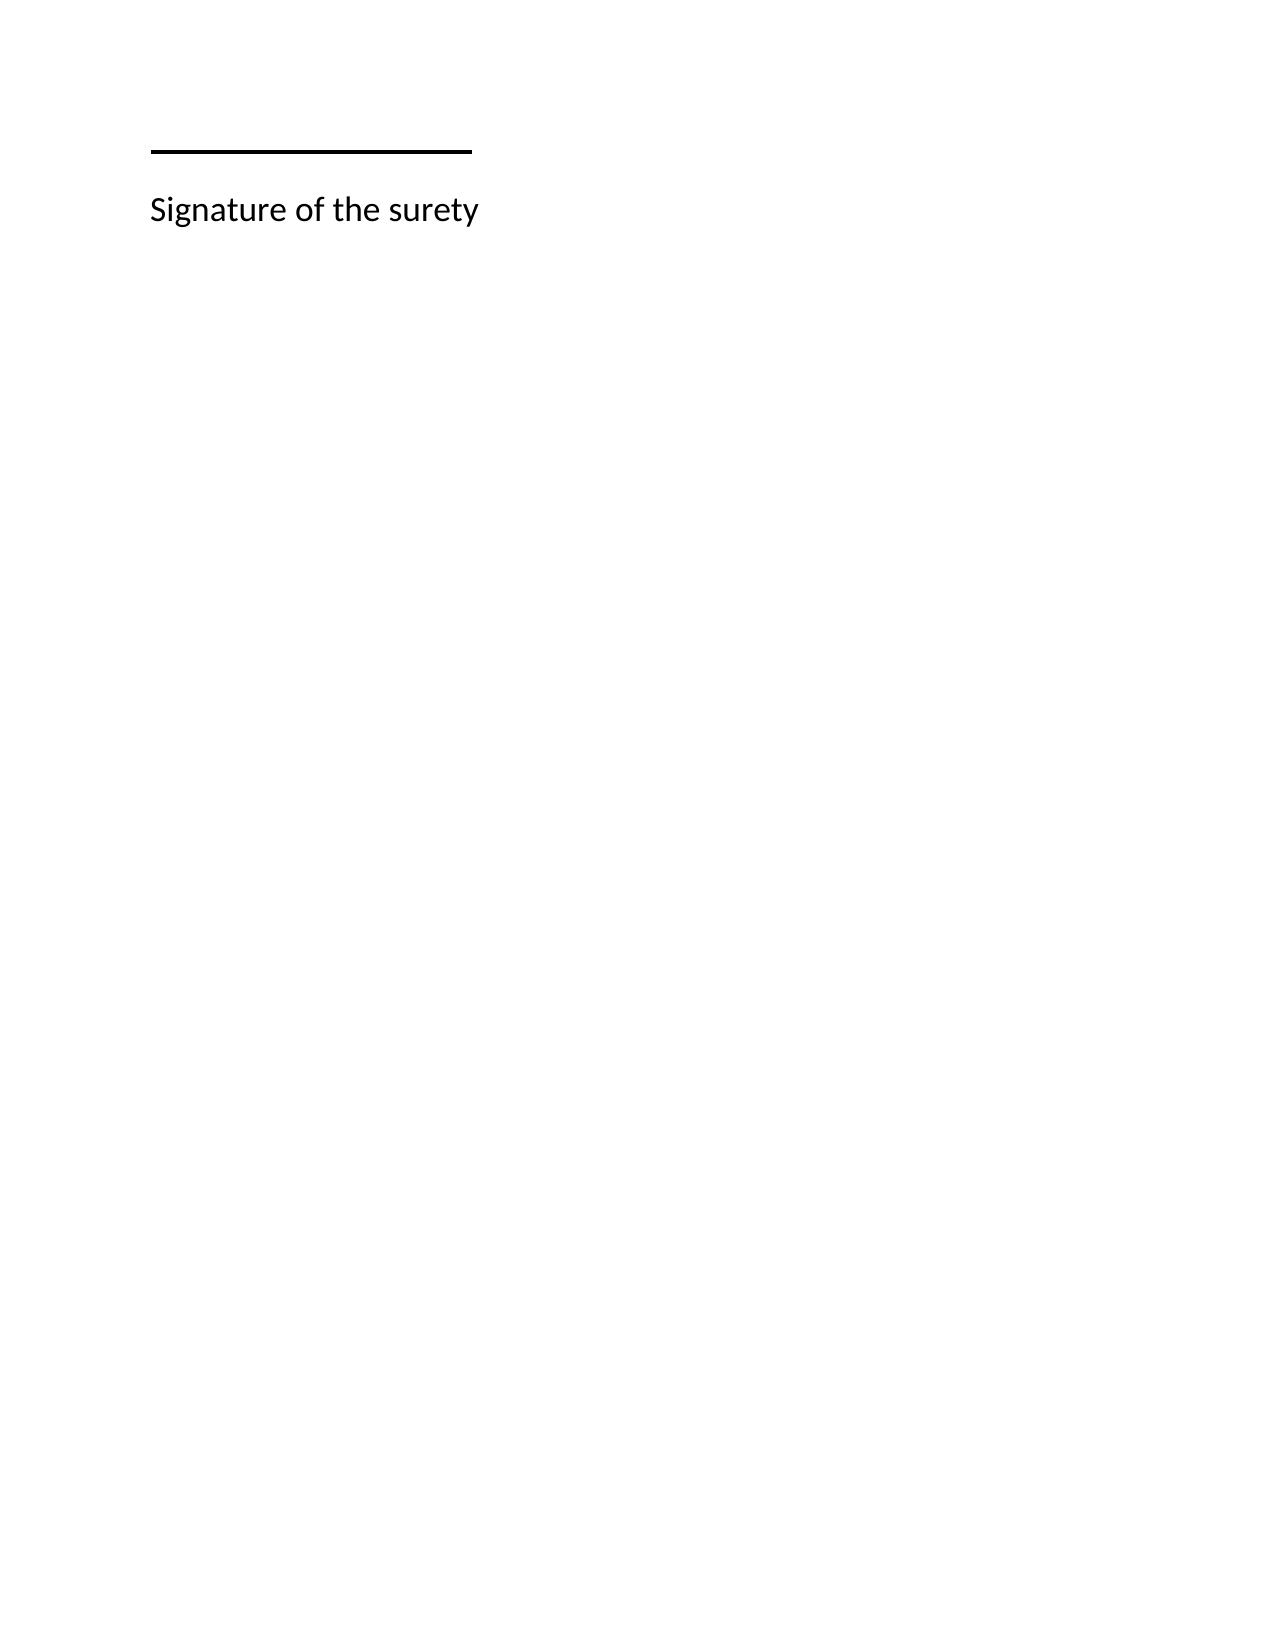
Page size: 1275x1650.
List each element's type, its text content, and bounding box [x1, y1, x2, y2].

text Signature of the surety [150, 187, 1125, 231]
